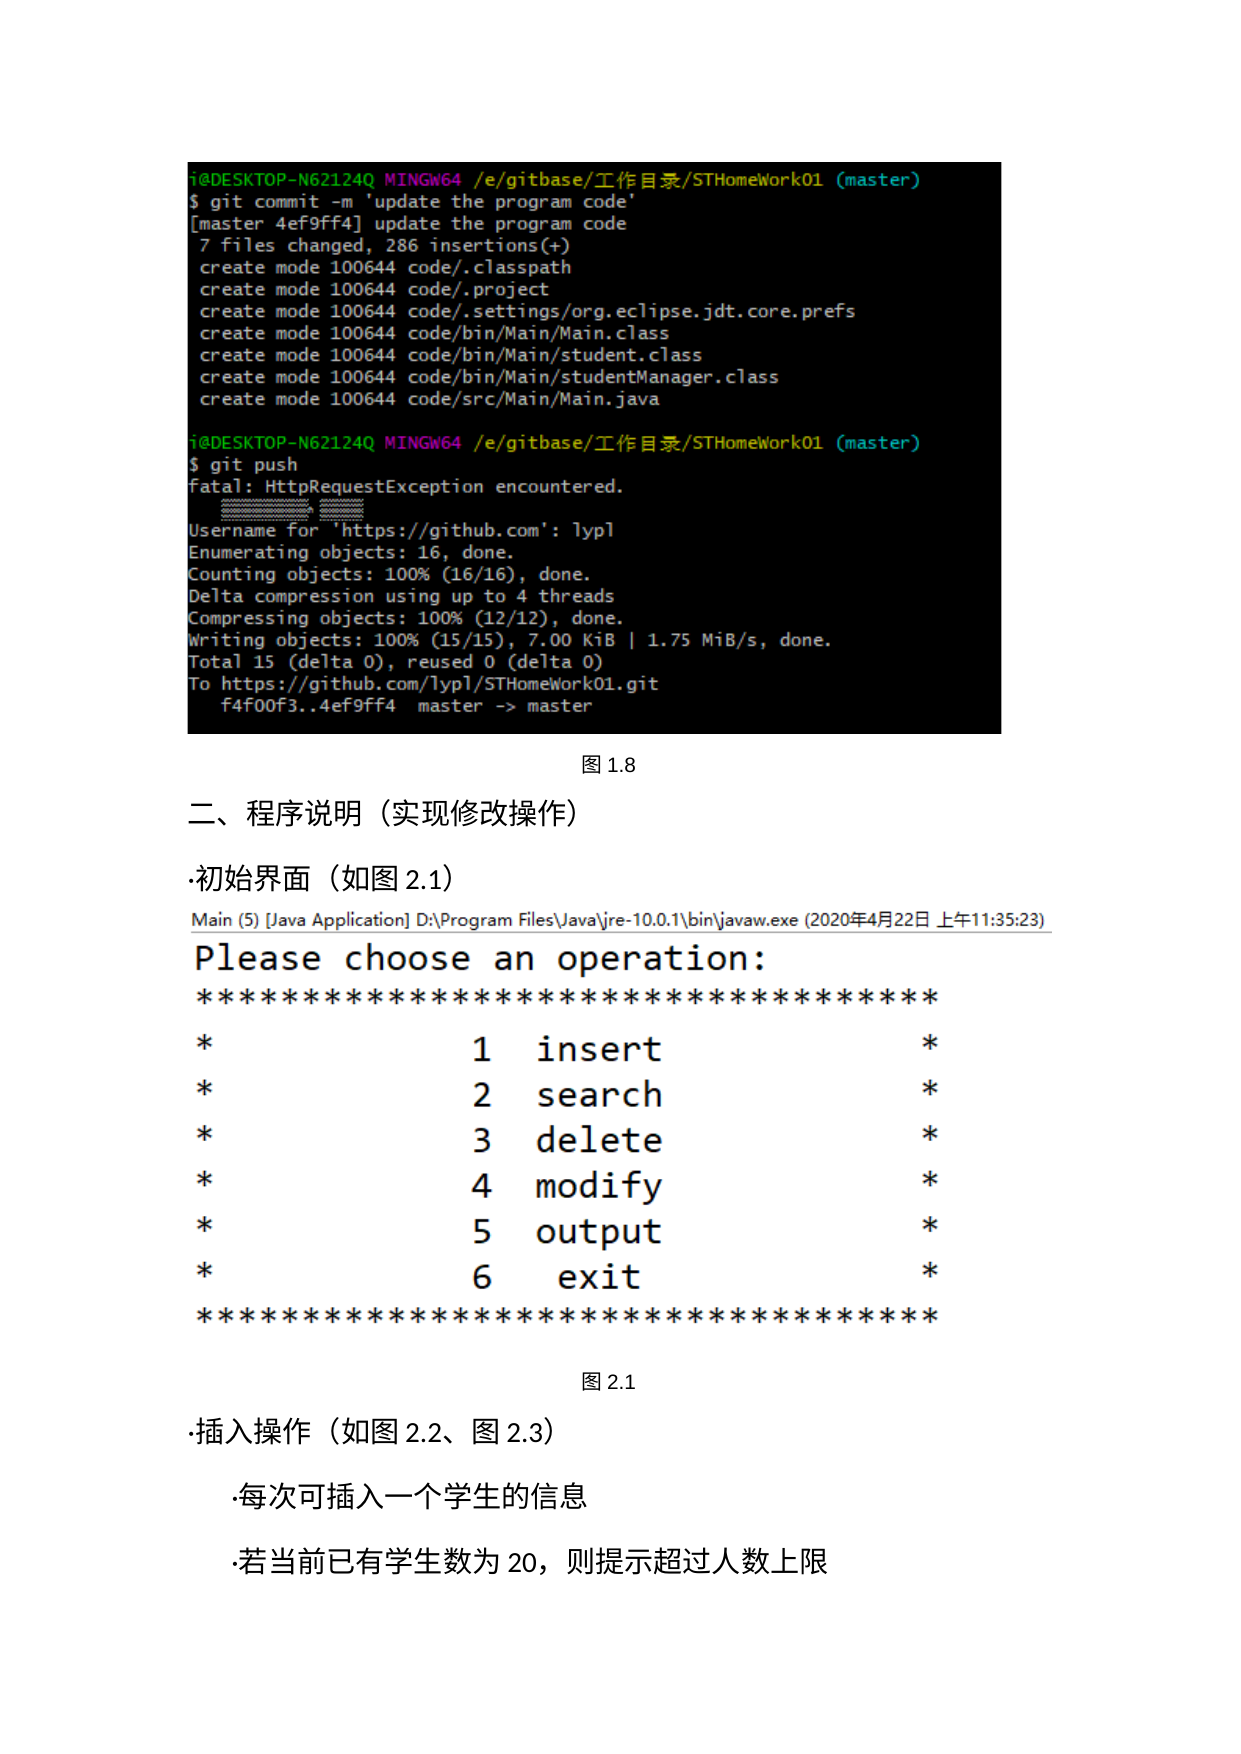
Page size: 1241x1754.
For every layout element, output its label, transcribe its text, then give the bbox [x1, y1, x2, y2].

list 程序说明（实现修改操作） [187, 779, 1053, 844]
text ·每次可插入一个学生的信息 [187, 1462, 1053, 1527]
text ·若当前已有学生数为20，则提示超过人数上限 [187, 1527, 1053, 1592]
text ·插入操作（如图2.2、图2.3） [187, 1397, 1053, 1462]
picture [187, 162, 1002, 734]
list 图 2.1 [537, 1364, 1053, 1397]
text 图 1.8 [537, 747, 1053, 779]
picture [187, 909, 1052, 1336]
list ·初始界面（如图2.1） [187, 844, 1053, 909]
